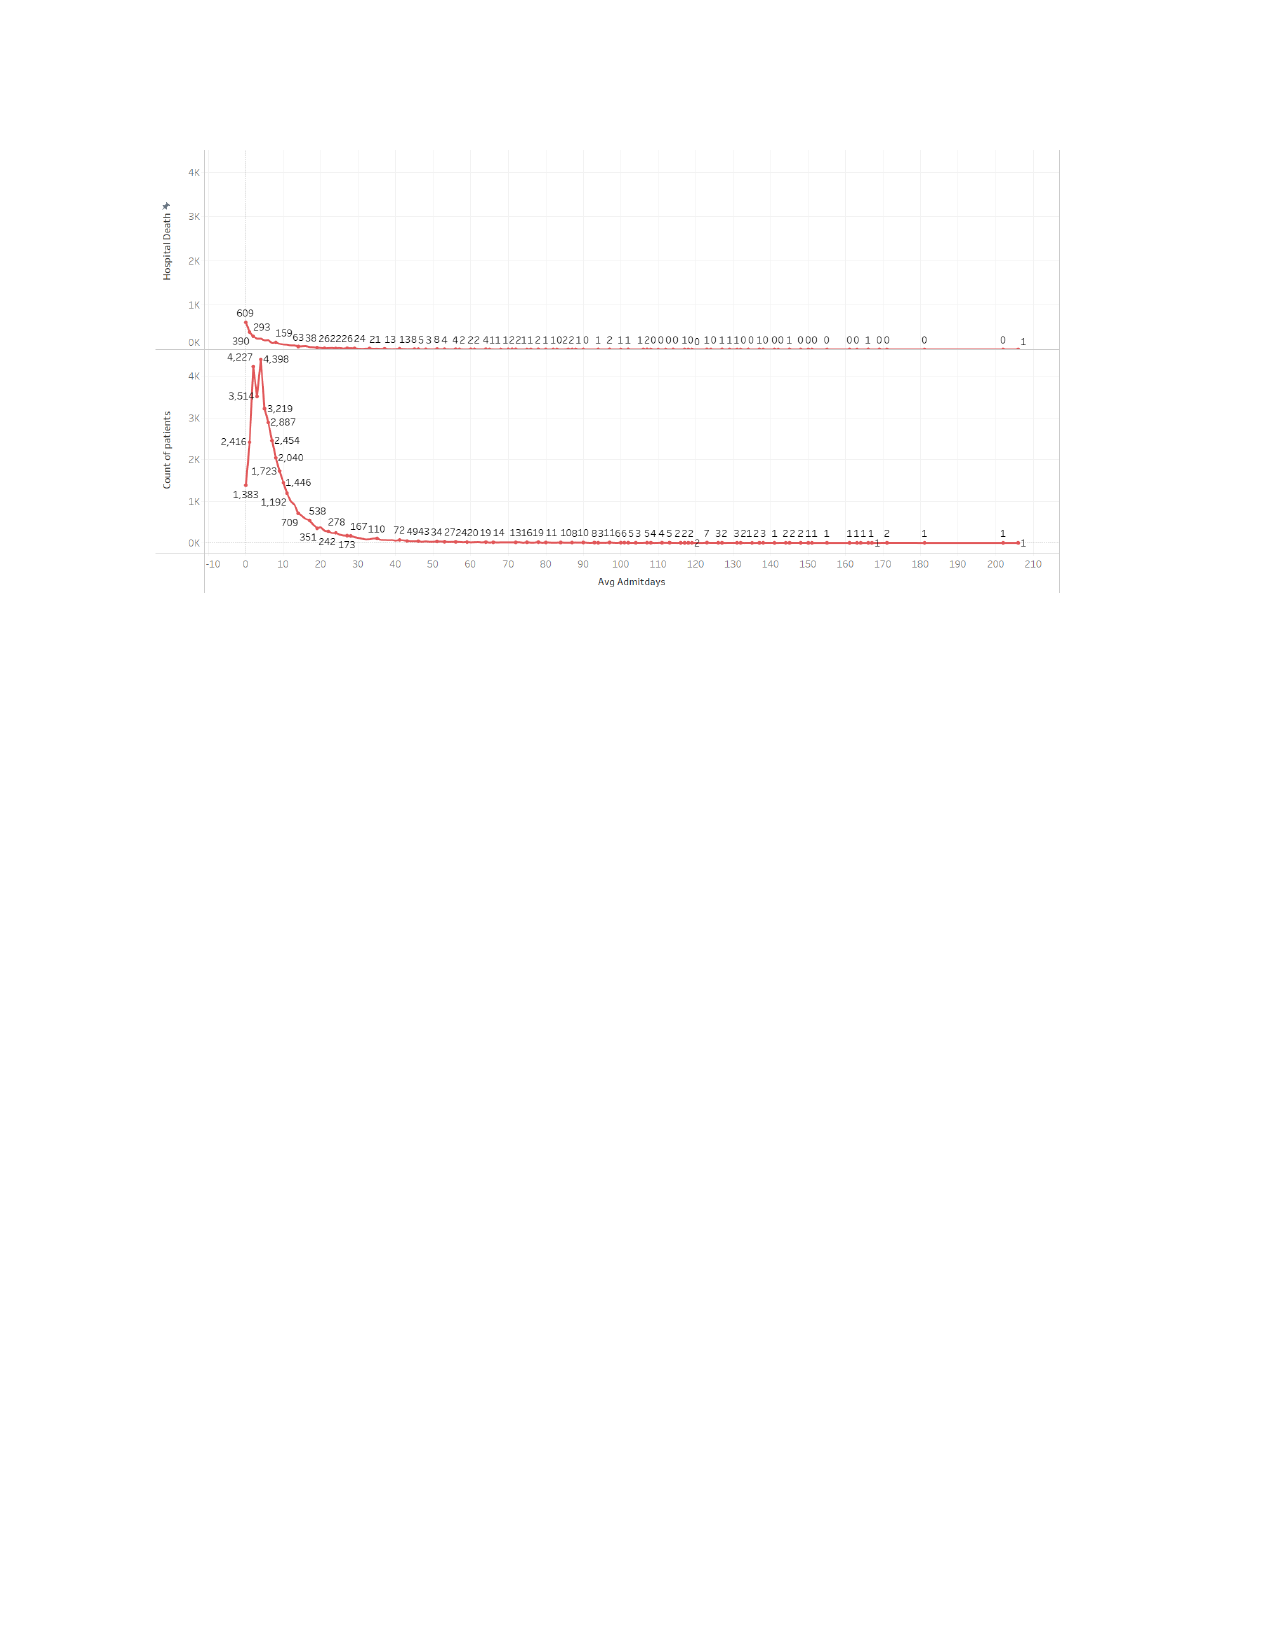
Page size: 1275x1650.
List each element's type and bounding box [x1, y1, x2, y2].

picture [150, 150, 1062, 595]
